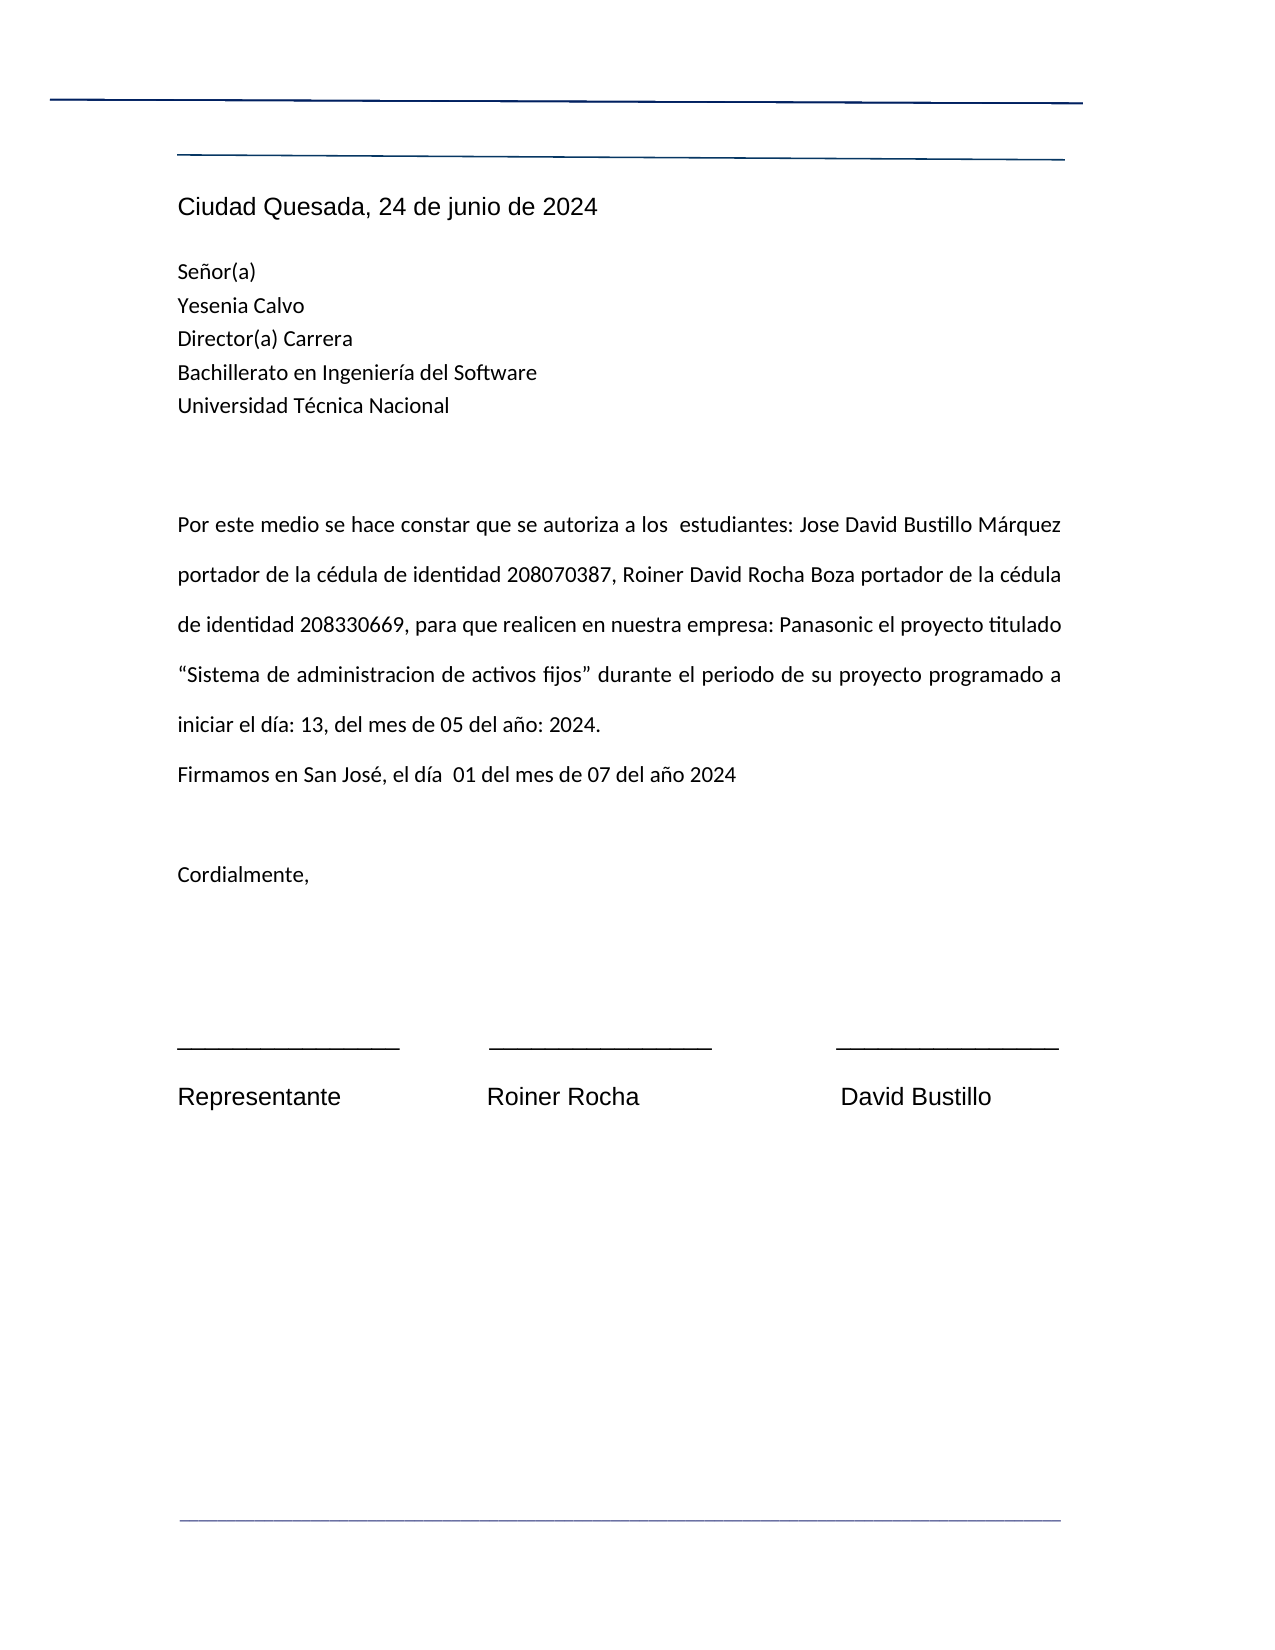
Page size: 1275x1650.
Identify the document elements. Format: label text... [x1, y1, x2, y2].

text Ciudad Quesada, 24 de junio de 2024 [177, 192, 1063, 221]
text Por este medio se hace constar que se autoriza a los estudiantes: Jose David Bustillo Márquez portador de la cédula de identidad 208070387, Roiner David Rocha Boza portador de la cédula de identidad 208330669, para que realicen en nuestra empresa: Panasonic el proyecto titulado “Sistema de administracion de activos fijos” durante el periodo de su proyecto programado a iniciar el día: 13, del mes de 05 del año: 2024. [177, 510, 1063, 738]
text Señor(a) [177, 257, 1063, 285]
text Universidad Técnica Nacional [177, 391, 1063, 419]
text Representante Roiner Rocha David Bustillo [177, 1082, 1063, 1111]
text Cordialmente, [177, 861, 1063, 889]
text Yesenia Calvo [177, 291, 1063, 319]
text Firmamos en San José, el día 01 del mes de 07 del año 2024 [177, 760, 1063, 788]
text Bachillerato en Ingeniería del Software [177, 358, 1063, 386]
text Director(a) Carrera [177, 324, 1063, 352]
text ________________ ________________ ________________ [177, 1022, 1063, 1051]
